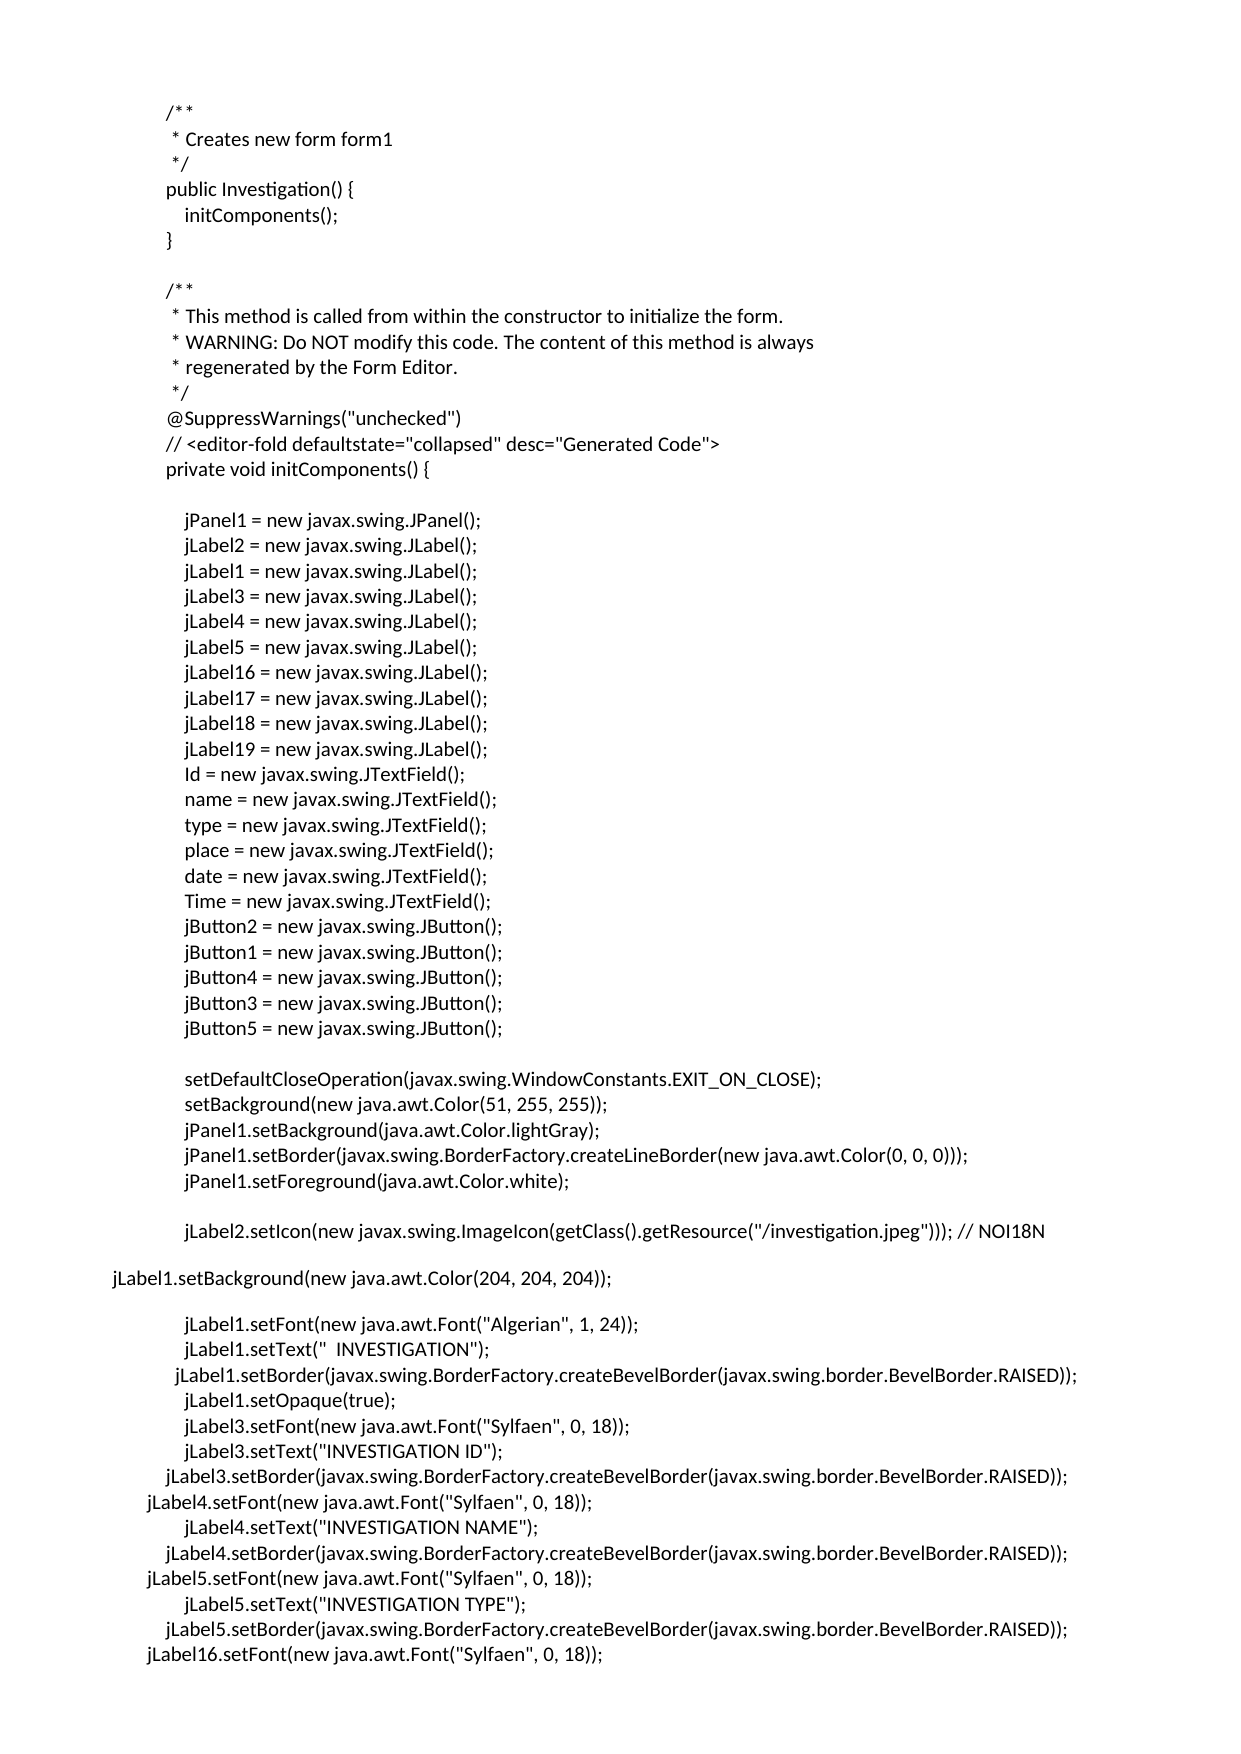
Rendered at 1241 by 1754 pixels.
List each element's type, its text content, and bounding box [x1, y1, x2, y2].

list jLabel18 = new javax.swing.JLabel(); [147, 710, 1165, 736]
list jLabel2 = new javax.swing.JLabel(); [147, 532, 1165, 558]
list jLabel16 = new javax.swing.JLabel(); [147, 659, 1165, 685]
list Time = new javax.swing.JTextField(); [147, 888, 1165, 914]
list jLabel1.setBorder(javax.swing.BorderFactory.createBevelBorder(javax.swing.border.BevelBorder.RAISED)); [147, 1362, 1165, 1387]
list /** [147, 278, 1165, 304]
list private void initComponents() { [147, 456, 1165, 482]
list jPanel1.setBorder(javax.swing.BorderFactory.createLineBorder(new java.awt.Color(0, 0, 0))); [147, 1142, 1165, 1168]
list setDefaultCloseOperation(javax.swing.WindowConstants.EXIT_ON_CLOSE); [147, 1066, 1165, 1092]
list jPanel1 = new javax.swing.JPanel(); [147, 507, 1165, 532]
list jLabel1.setFont(new java.awt.Font("Algerian", 1, 24)); [147, 1311, 1165, 1337]
list setBackground(new java.awt.Color(51, 255, 255)); [147, 1092, 1165, 1117]
list } [147, 227, 1165, 253]
list initComponents(); [147, 202, 1165, 227]
list jButton2 = new javax.swing.JButton(); [147, 914, 1165, 939]
list jLabel4 = new javax.swing.JLabel(); [147, 609, 1165, 634]
list jLabel3.setText("INVESTIGATION ID"); [147, 1438, 1165, 1464]
list jButton1 = new javax.swing.JButton(); [147, 939, 1165, 964]
list name = new javax.swing.JTextField(); [147, 787, 1165, 812]
list * WARNING: Do NOT modify this code. The content of this method is always [147, 329, 1165, 354]
list * Creates new form form1 [147, 126, 1165, 151]
list jLabel3 = new javax.swing.JLabel(); [147, 583, 1165, 609]
list jLabel1.setText(" INVESTIGATION"); [147, 1337, 1165, 1362]
list public Investigation() { [147, 177, 1165, 202]
list date = new javax.swing.JTextField(); [147, 863, 1165, 888]
list */ [147, 151, 1165, 177]
list // <editor-fold defaultstate="collapsed" desc="Generated Code"> [147, 431, 1165, 456]
list jLabel3.setBorder(javax.swing.BorderFactory.createBevelBorder(javax.swing.border.BevelBorder.RAISED)); jLabel4.setFont(new java.awt.Font("Sylfaen", 0, 18)); [147, 1464, 1165, 1514]
list jLabel5 = new javax.swing.JLabel(); [147, 634, 1165, 659]
list /** [147, 100, 1165, 126]
list jLabel4.setBorder(javax.swing.BorderFactory.createBevelBorder(javax.swing.border.BevelBorder.RAISED)); jLabel5.setFont(new java.awt.Font("Sylfaen", 0, 18)); [147, 1540, 1165, 1591]
list jButton3 = new javax.swing.JButton(); [147, 990, 1165, 1015]
list jLabel2.setIcon(new javax.swing.ImageIcon(getClass().getResource("/investigation.jpeg"))); // NOI18N [147, 1219, 1165, 1244]
list jButton5 = new javax.swing.JButton(); [147, 1015, 1165, 1041]
list jLabel4.setText("INVESTIGATION NAME"); [147, 1514, 1165, 1540]
list jPanel1.setForeground(java.awt.Color.white); [147, 1168, 1165, 1193]
list @SuppressWarnings("unchecked") [147, 405, 1165, 431]
list jLabel5.setText("INVESTIGATION TYPE"); [147, 1591, 1165, 1616]
list jLabel3.setFont(new java.awt.Font("Sylfaen", 0, 18)); [147, 1413, 1165, 1438]
list * This method is called from within the constructor to initialize the form. [147, 304, 1165, 329]
list jLabel19 = new javax.swing.JLabel(); [147, 736, 1165, 761]
list * regenerated by the Form Editor. [147, 354, 1165, 380]
list jButton4 = new javax.swing.JButton(); [147, 964, 1165, 990]
list jLabel1.setOpaque(true); [147, 1387, 1165, 1413]
list jPanel1.setBackground(java.awt.Color.lightGray); [147, 1117, 1165, 1142]
list jLabel1 = new javax.swing.JLabel(); [147, 558, 1165, 583]
text jLabel1.setBackground(new java.awt.Color(204, 204, 204)); [75, 1265, 1165, 1290]
list Id = new javax.swing.JTextField(); [147, 761, 1165, 787]
list */ [147, 380, 1165, 405]
list place = new javax.swing.JTextField(); [147, 837, 1165, 863]
list jLabel17 = new javax.swing.JLabel(); [147, 685, 1165, 710]
list type = new javax.swing.JTextField(); [147, 812, 1165, 837]
list jLabel5.setBorder(javax.swing.BorderFactory.createBevelBorder(javax.swing.border.BevelBorder.RAISED)); jLabel16.setFont(new java.awt.Font("Sylfaen", 0, 18)); [147, 1616, 1165, 1667]
